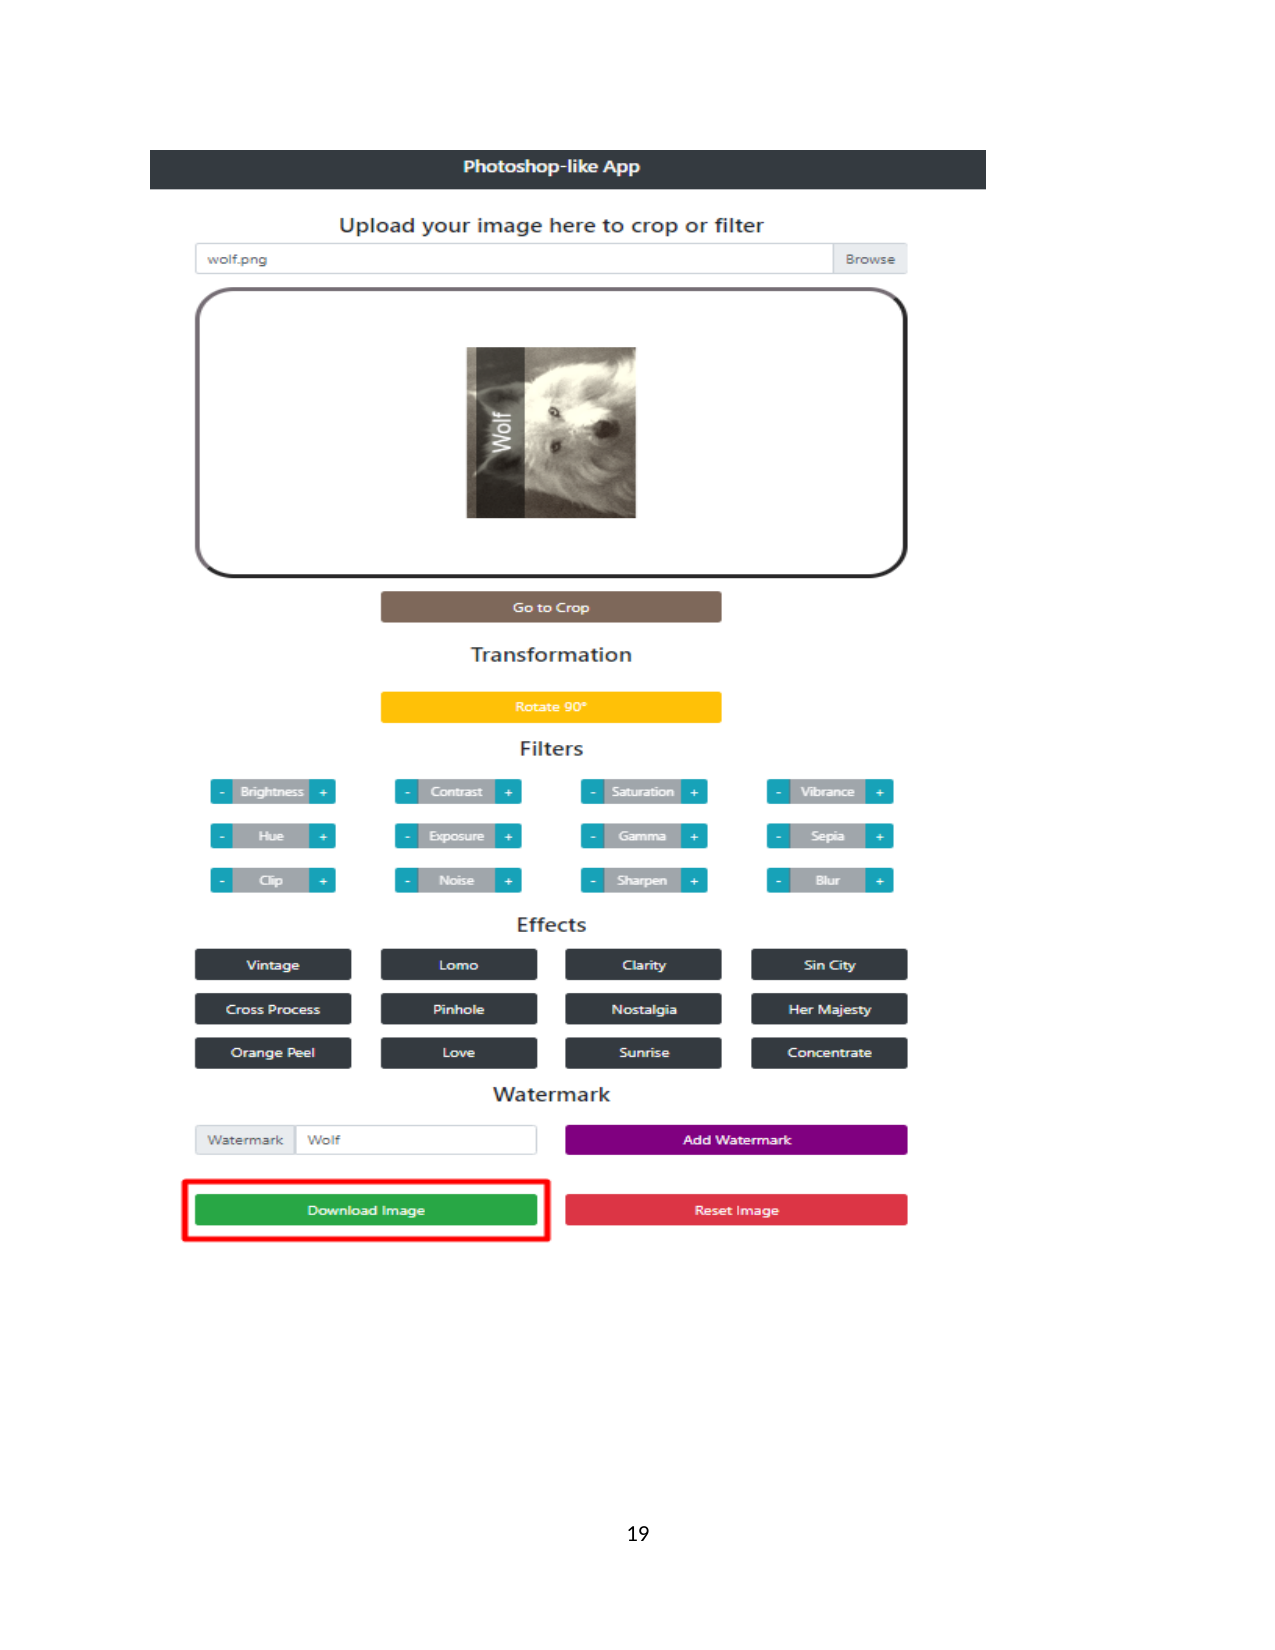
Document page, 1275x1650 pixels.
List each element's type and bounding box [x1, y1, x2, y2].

picture [150, 150, 986, 1249]
